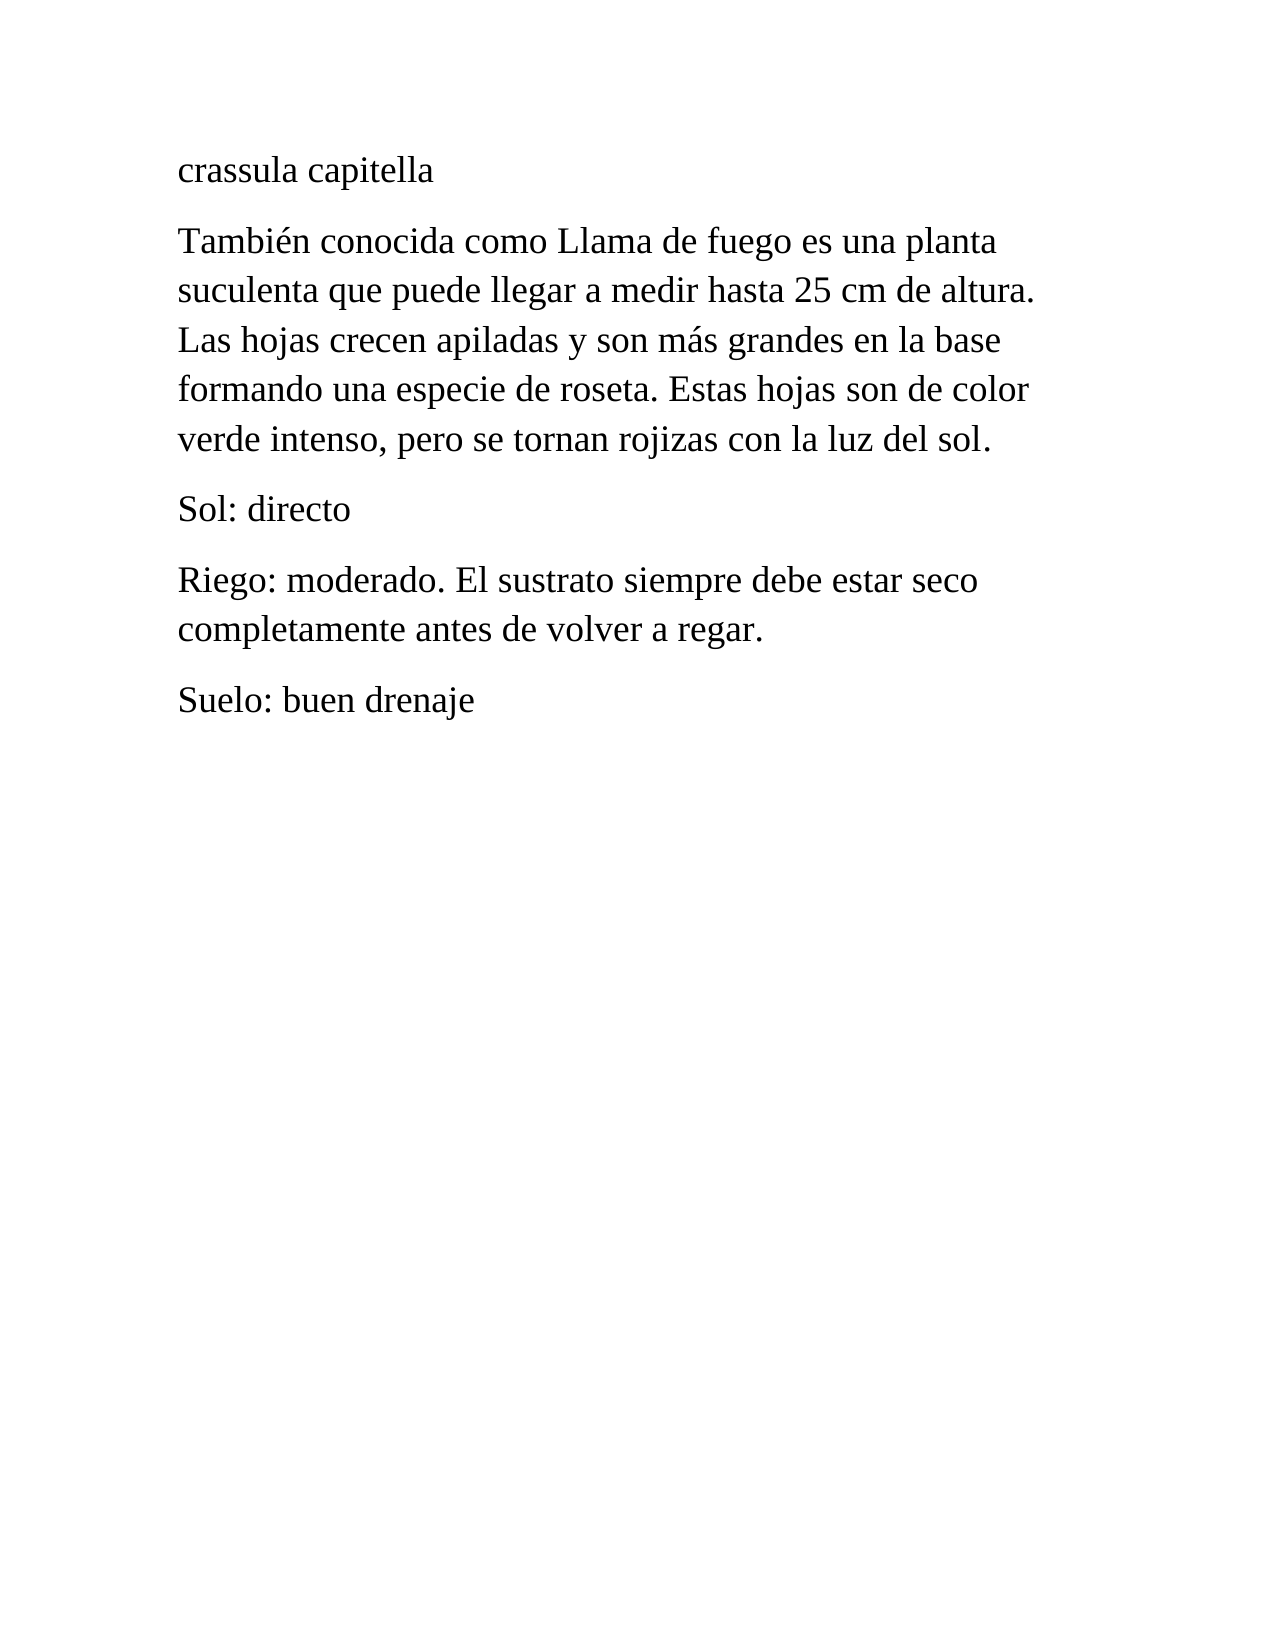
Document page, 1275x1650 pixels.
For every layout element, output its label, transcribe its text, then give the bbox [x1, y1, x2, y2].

text Sol: directo [177, 487, 1098, 530]
text crassula capitella [177, 148, 1098, 191]
text También conocida como Llama de fuego es una planta suculenta que puede llegar a medir hasta 25 cm de altura. Las hojas crecen apiladas y son más grandes en la base formando una especie de roseta. Estas hojas son de color verde intenso, pero se tornan rojizas con la luz del sol. [177, 218, 1098, 459]
text Riego: moderado. El sustrato siempre debe estar seco completamente antes de volver a regar. [177, 557, 1098, 650]
text Suelo: buen drenaje [177, 677, 1098, 720]
